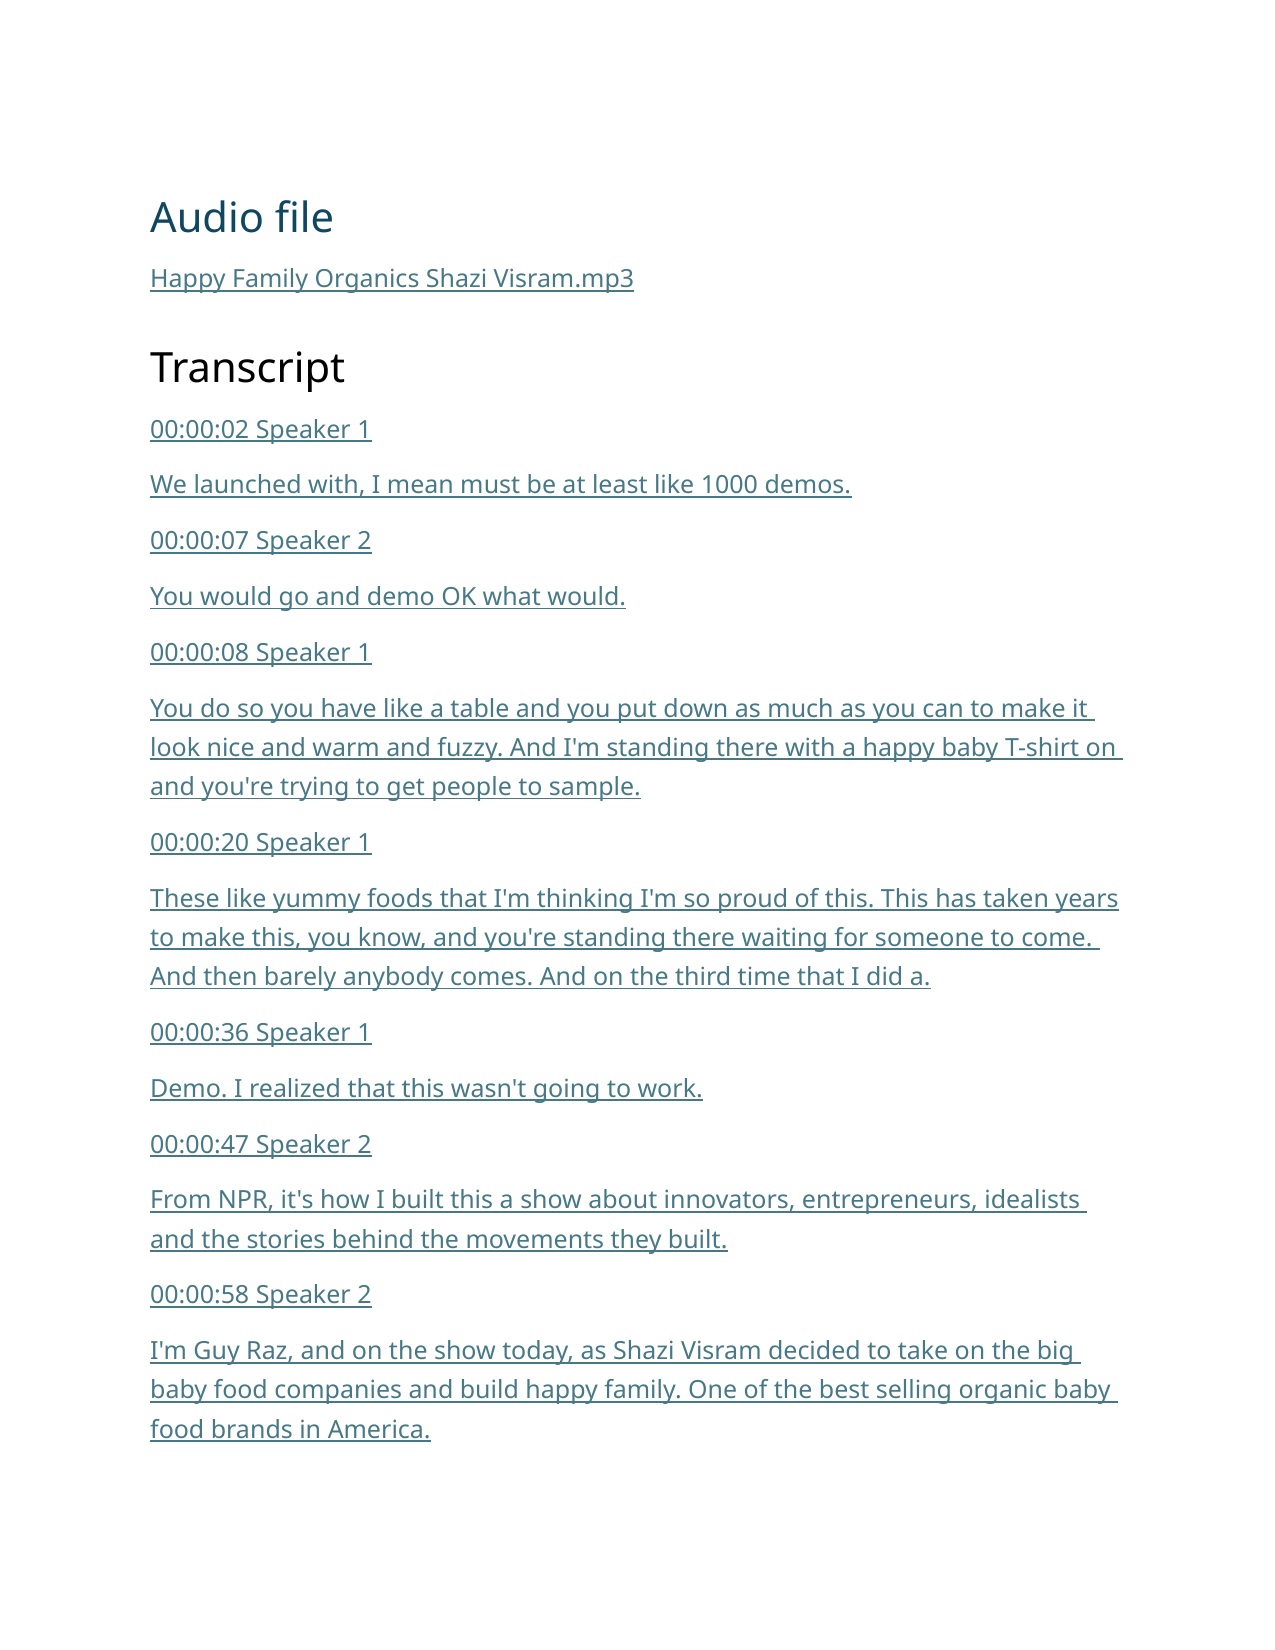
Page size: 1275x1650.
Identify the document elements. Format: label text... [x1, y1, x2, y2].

text Happy Family Organics Shazi Visram.mp3 [150, 261, 1125, 295]
text 00:00:36 Speaker 1 [150, 1014, 1125, 1049]
text From NPR, it's how I built this a show about innovators, entrepreneurs, idealists and the stories behind the movements they built. [150, 1182, 1125, 1255]
text 00:00:02 Speaker 1 [150, 411, 1125, 445]
text These like yummy foods that I'm thinking I'm so proud of this. This has taken years to make this, you know, and you're standing there waiting for someone to come. And then barely anybody comes. And on the third time that I did a. [150, 880, 1125, 993]
subtitle Audio file [150, 187, 1125, 244]
text I'm Guy Raz, and on the show today, as Shazi Visram decided to take on the big baby food companies and build happy family. One of the best selling organic baby food brands in America. [150, 1333, 1125, 1445]
text 00:00:08 Speaker 1 [150, 634, 1125, 669]
text 00:00:47 Speaker 2 [150, 1126, 1125, 1160]
text You would go and demo OK what would. [150, 579, 1125, 613]
text You do so you have like a table and you put down as much as you can to make it look nice and warm and fuzzy. And I'm standing there with a happy baby T-shirt on and you're trying to get people to sample. [150, 690, 1125, 803]
text 00:00:07 Speaker 2 [150, 523, 1125, 557]
text 00:00:20 Speaker 1 [150, 824, 1125, 859]
subtitle Transcript [150, 338, 1125, 394]
text 00:00:58 Speaker 2 [150, 1277, 1125, 1311]
text We launched with, I mean must be at least like 1000 demos. [150, 467, 1125, 501]
text Demo. I realized that this wasn't going to work. [150, 1070, 1125, 1104]
